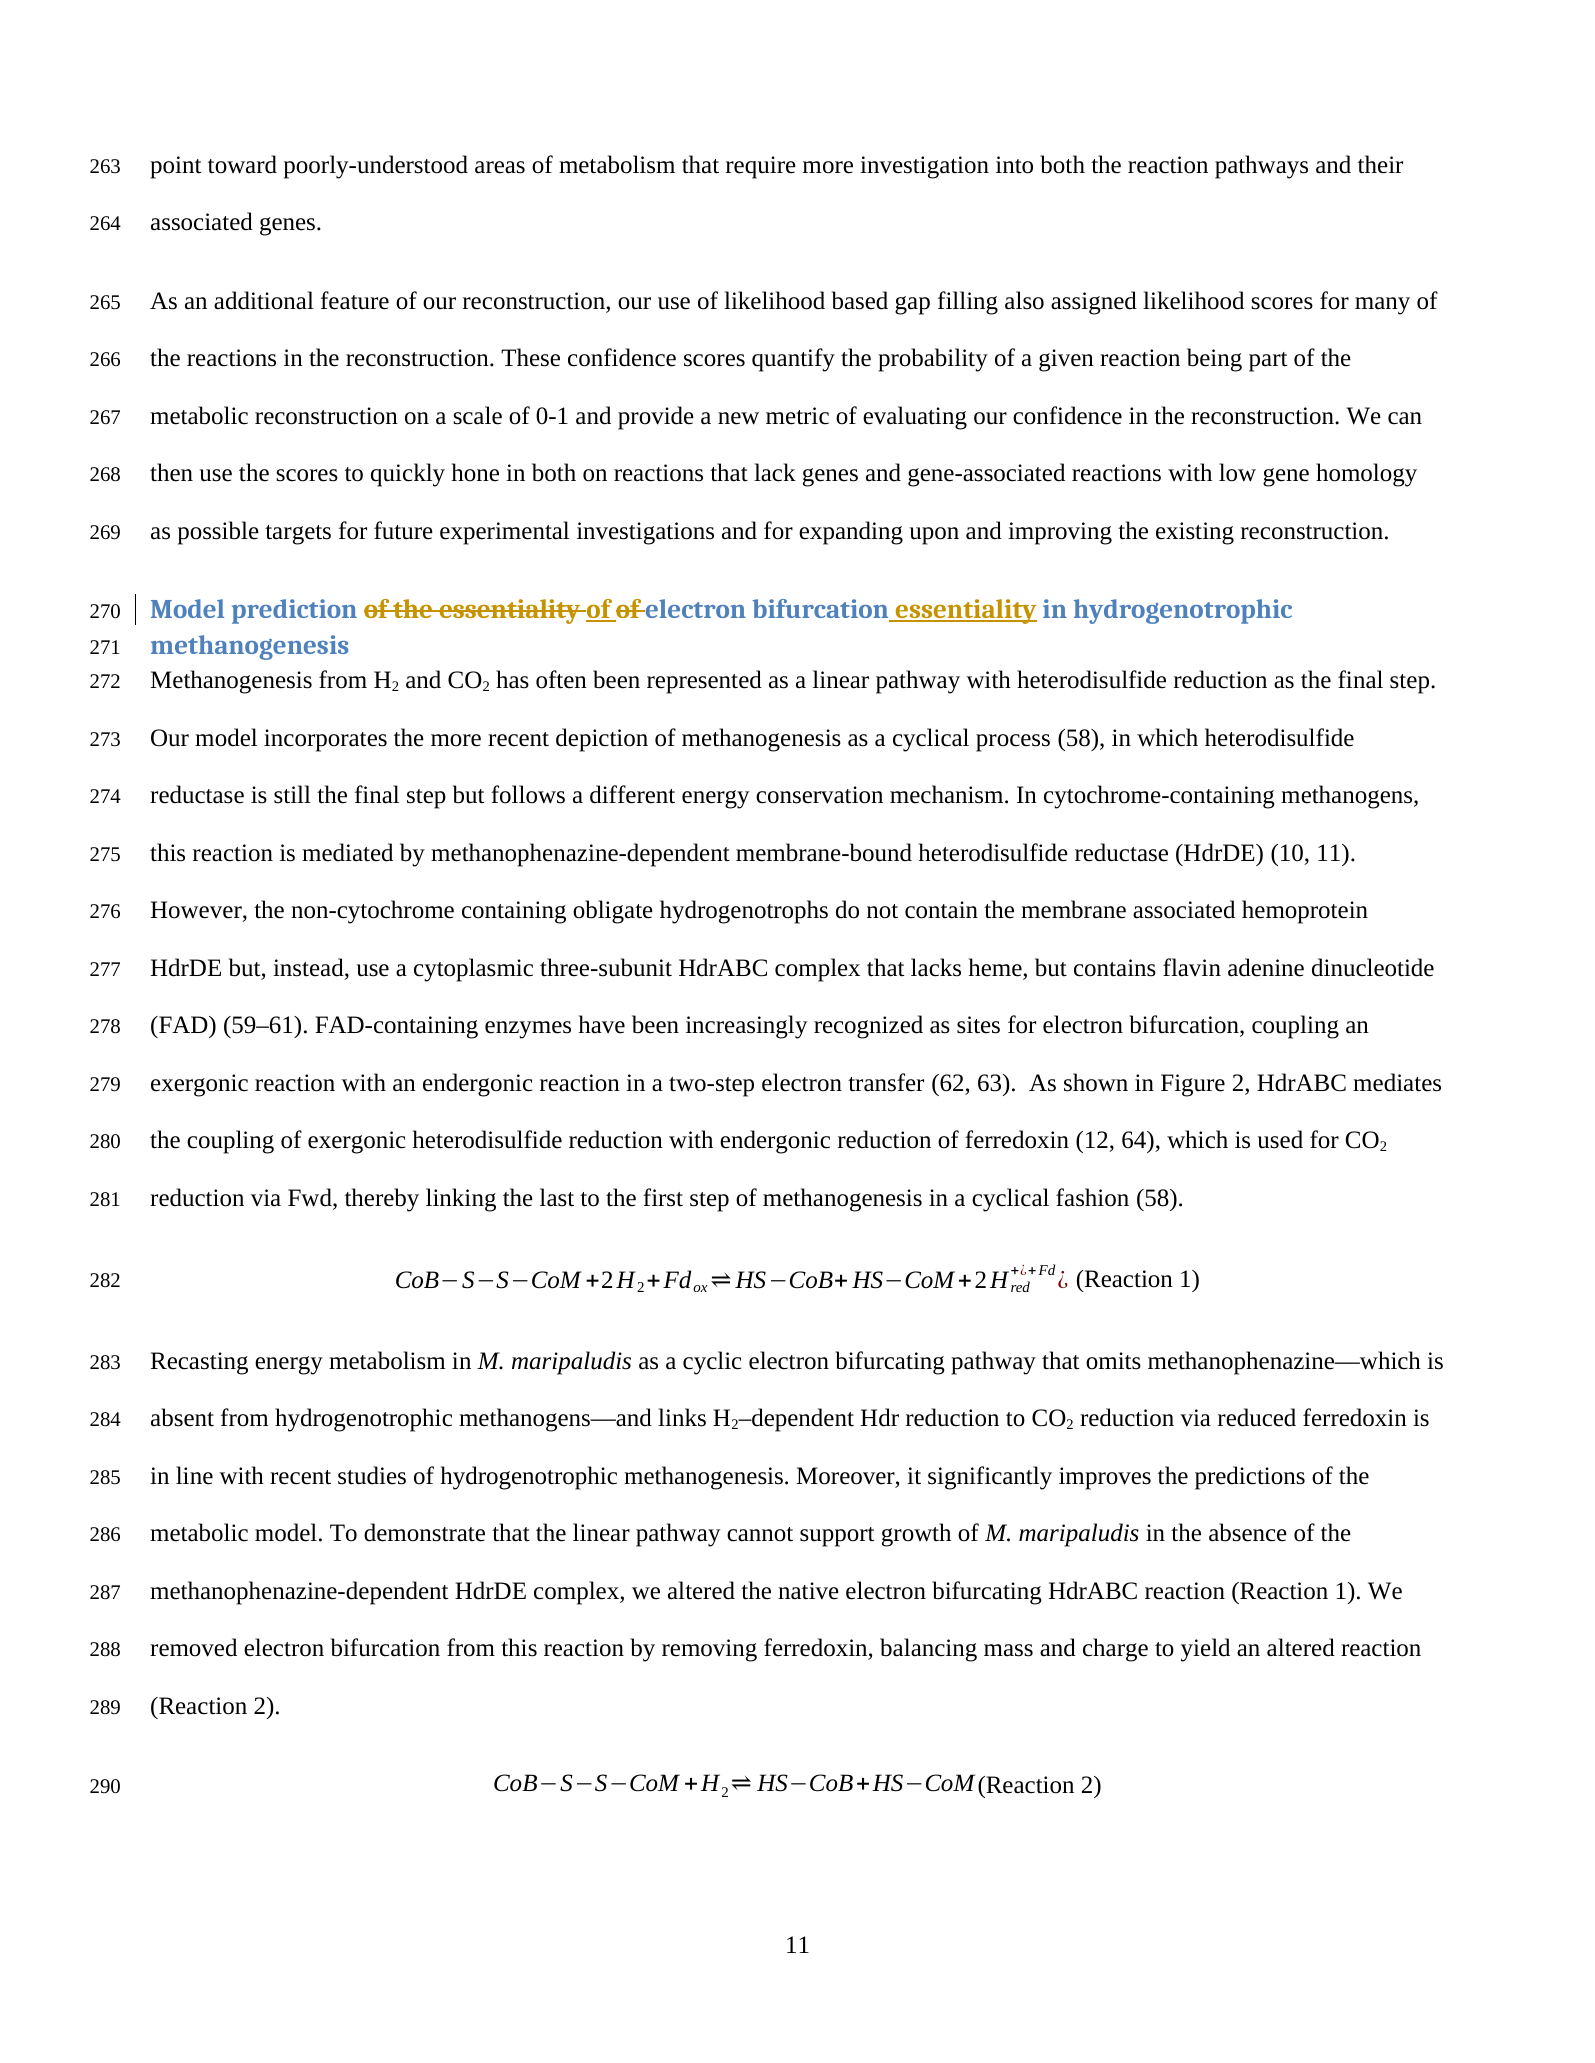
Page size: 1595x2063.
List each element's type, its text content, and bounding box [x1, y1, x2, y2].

text (Reaction 2) [150, 1769, 1444, 1801]
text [150, 150, 1444, 236]
text Methanogenesis from H2 and CO2 has often been represented as a linear pathway with heterodisulfide reduction as the final step. Our model incorporates the more recent depiction of methanogenesis as a cyclical process (58), in which heterodisulfide reductase is still the final step but follows a different energy conservation mechanism. In cytochrome-containing methanogens, this reaction is mediated by methanophenazine-dependent membrane-bound heterodisulfide reductase (HdrDE) (10, 11). However, the non-cytochrome containing obligate hydrogenotrophs do not contain the membrane associated hemoprotein HdrDE but, instead, use a cytoplasmic three-subunit HdrABC complex that lacks heme, but contains flavin adenine dinucleotide (FAD) (59–61). FAD-containing enzymes have been increasingly recognized as sites for electron bifurcation, coupling an exergonic reaction with an endergonic reaction in a two-step electron transfer (62, 63). As shown in Figure 2, HdrABC mediates the coupling of exergonic heterodisulfide reduction with endergonic reduction of ferredoxin (12, 64), which is used for CO2 reduction via Fwd, thereby linking the last to the first step of methanogenesis in a cyclical fashion (58). [150, 666, 1444, 1212]
text As an additional feature of our reconstruction, our use of likelihood based gap filling also assigned likelihood scores for many of the reactions in the reconstruction. These confidence scores quantify the probability of a given reaction being part of the metabolic reconstruction on a scale of 0-1 and provide a new metric of evaluating our confidence in the reconstruction. We can then use the scores to quickly hone in both on reactions that lack genes and gene-associated reactions with low gene homology as possible targets for future experimental investigations and for expanding upon and improving the existing reconstruction. [150, 286, 1444, 544]
text (Reaction 1) [150, 1261, 1444, 1296]
text Recasting energy metabolism in M. maripaludis as a cyclic electron bifurcating pathway that omits methanophenazine—which is absent from hydrogenotrophic methanogens—and links H2–dependent Hdr reduction to CO2 reduction via reduced ferredoxin is in line with recent studies of hydrogenotrophic methanogenesis. Moreover, it significantly improves the predictions of the metabolic model. To demonstrate that the linear pathway cannot support growth of M. maripaludis in the absence of the methanophenazine-dependent HdrDE complex, we altered the native electron bifurcating HdrABC reaction (Reaction 1). We removed electron bifurcation from this reaction by removing ferredoxin, balancing mass and charge to yield an altered reaction (Reaction 2). [150, 1346, 1444, 1720]
subtitle Model prediction electron bifurcation in hydrogenotrophic methanogenesis [150, 594, 1444, 661]
